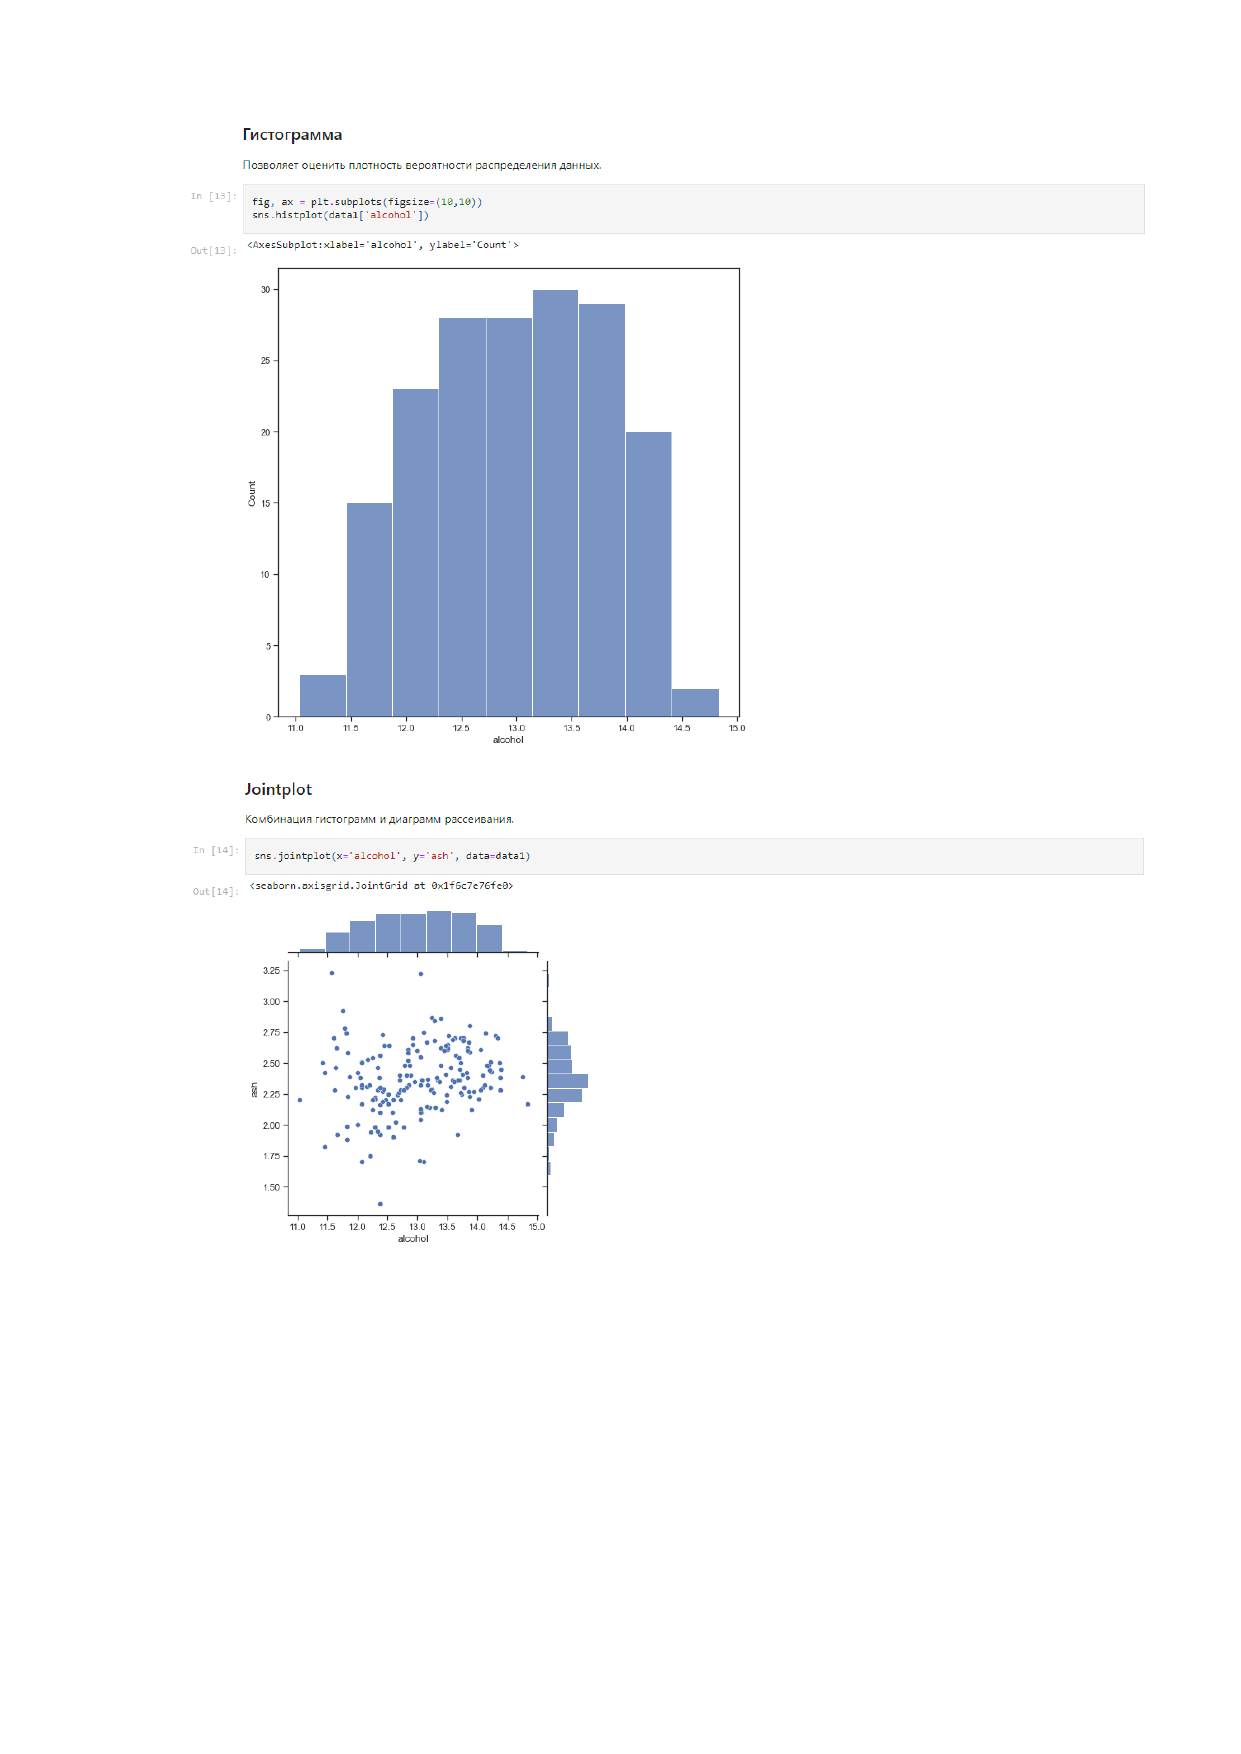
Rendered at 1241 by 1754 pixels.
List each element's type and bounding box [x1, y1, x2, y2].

picture [177, 118, 1152, 754]
picture [177, 773, 1152, 1252]
